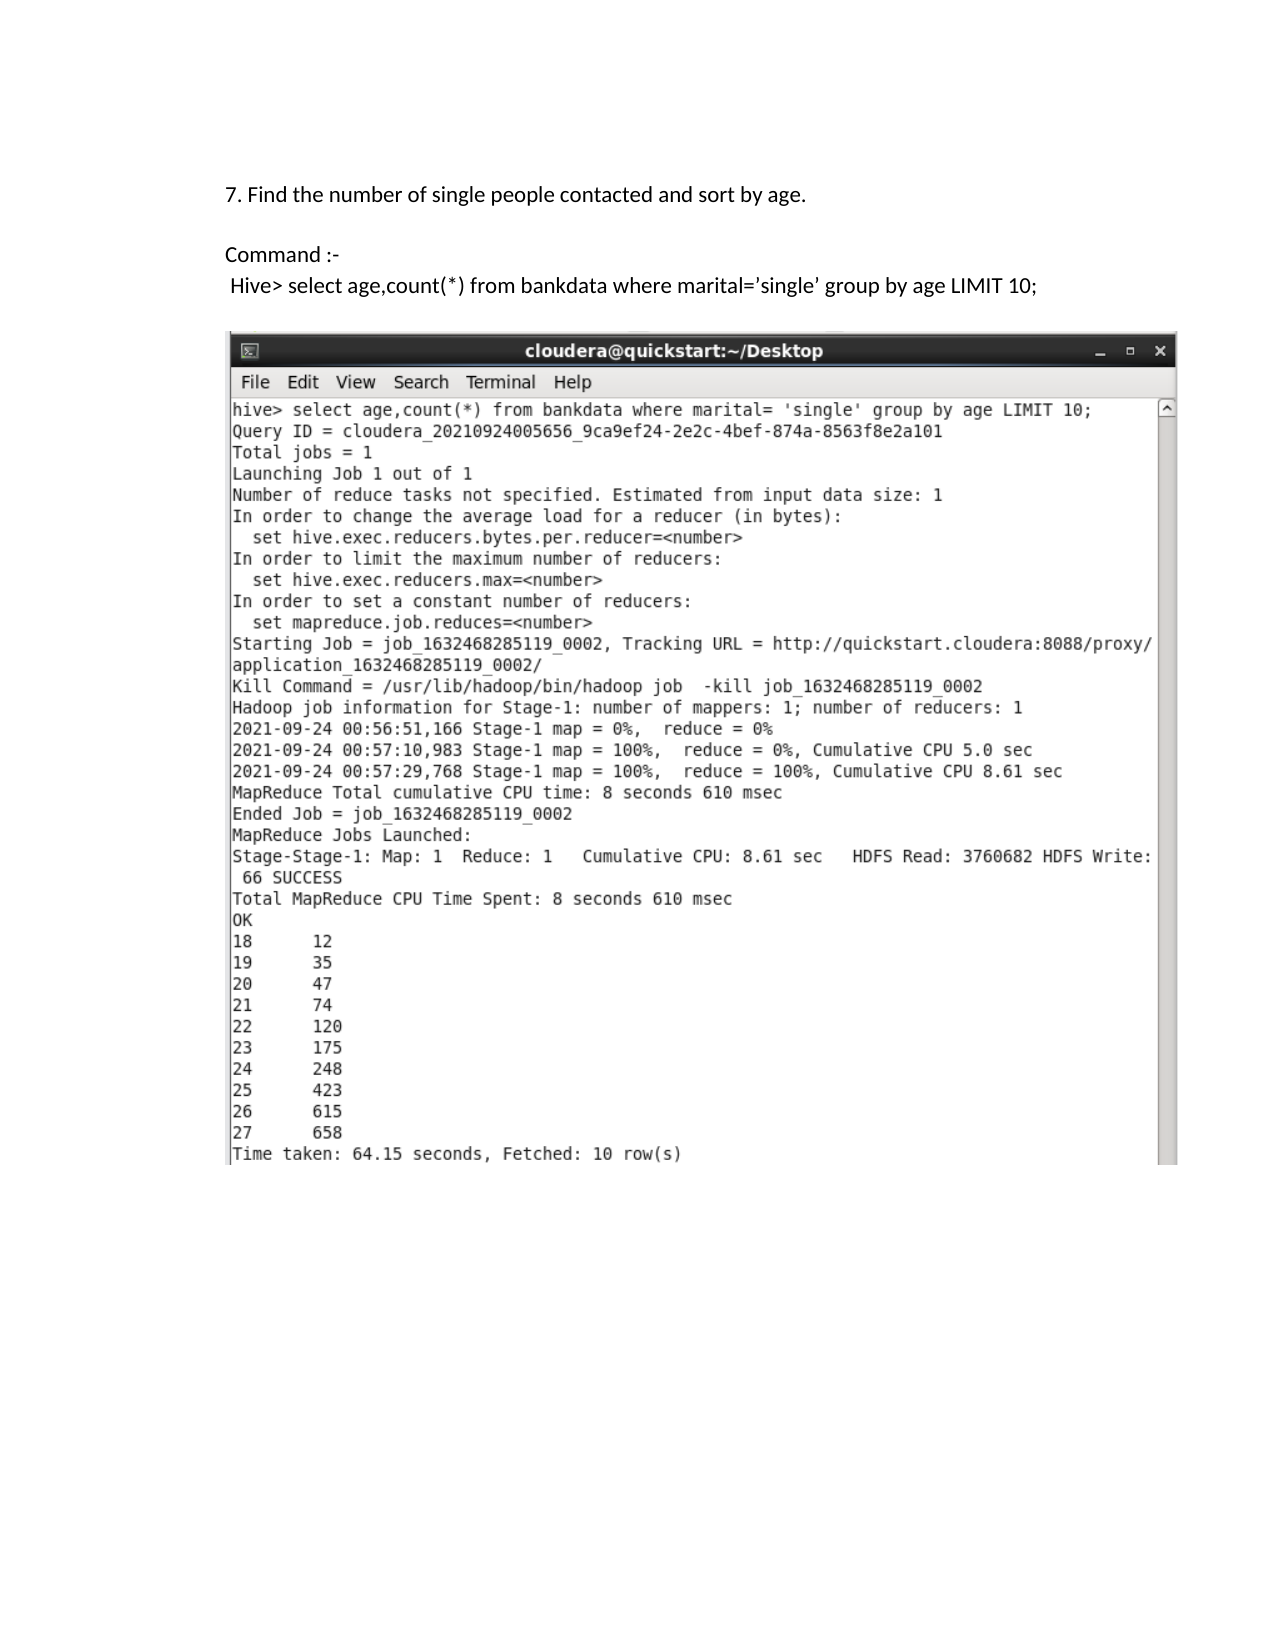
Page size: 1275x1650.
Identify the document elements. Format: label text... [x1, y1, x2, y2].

list 7. Find the number of single people contacted and sort by age. [225, 180, 1125, 208]
list Command :- [225, 241, 1125, 269]
list Hive> select age,count(*) from bankdata where marital=’single’ group by age LIMIT 10; [225, 271, 1125, 299]
picture [225, 331, 1178, 1165]
